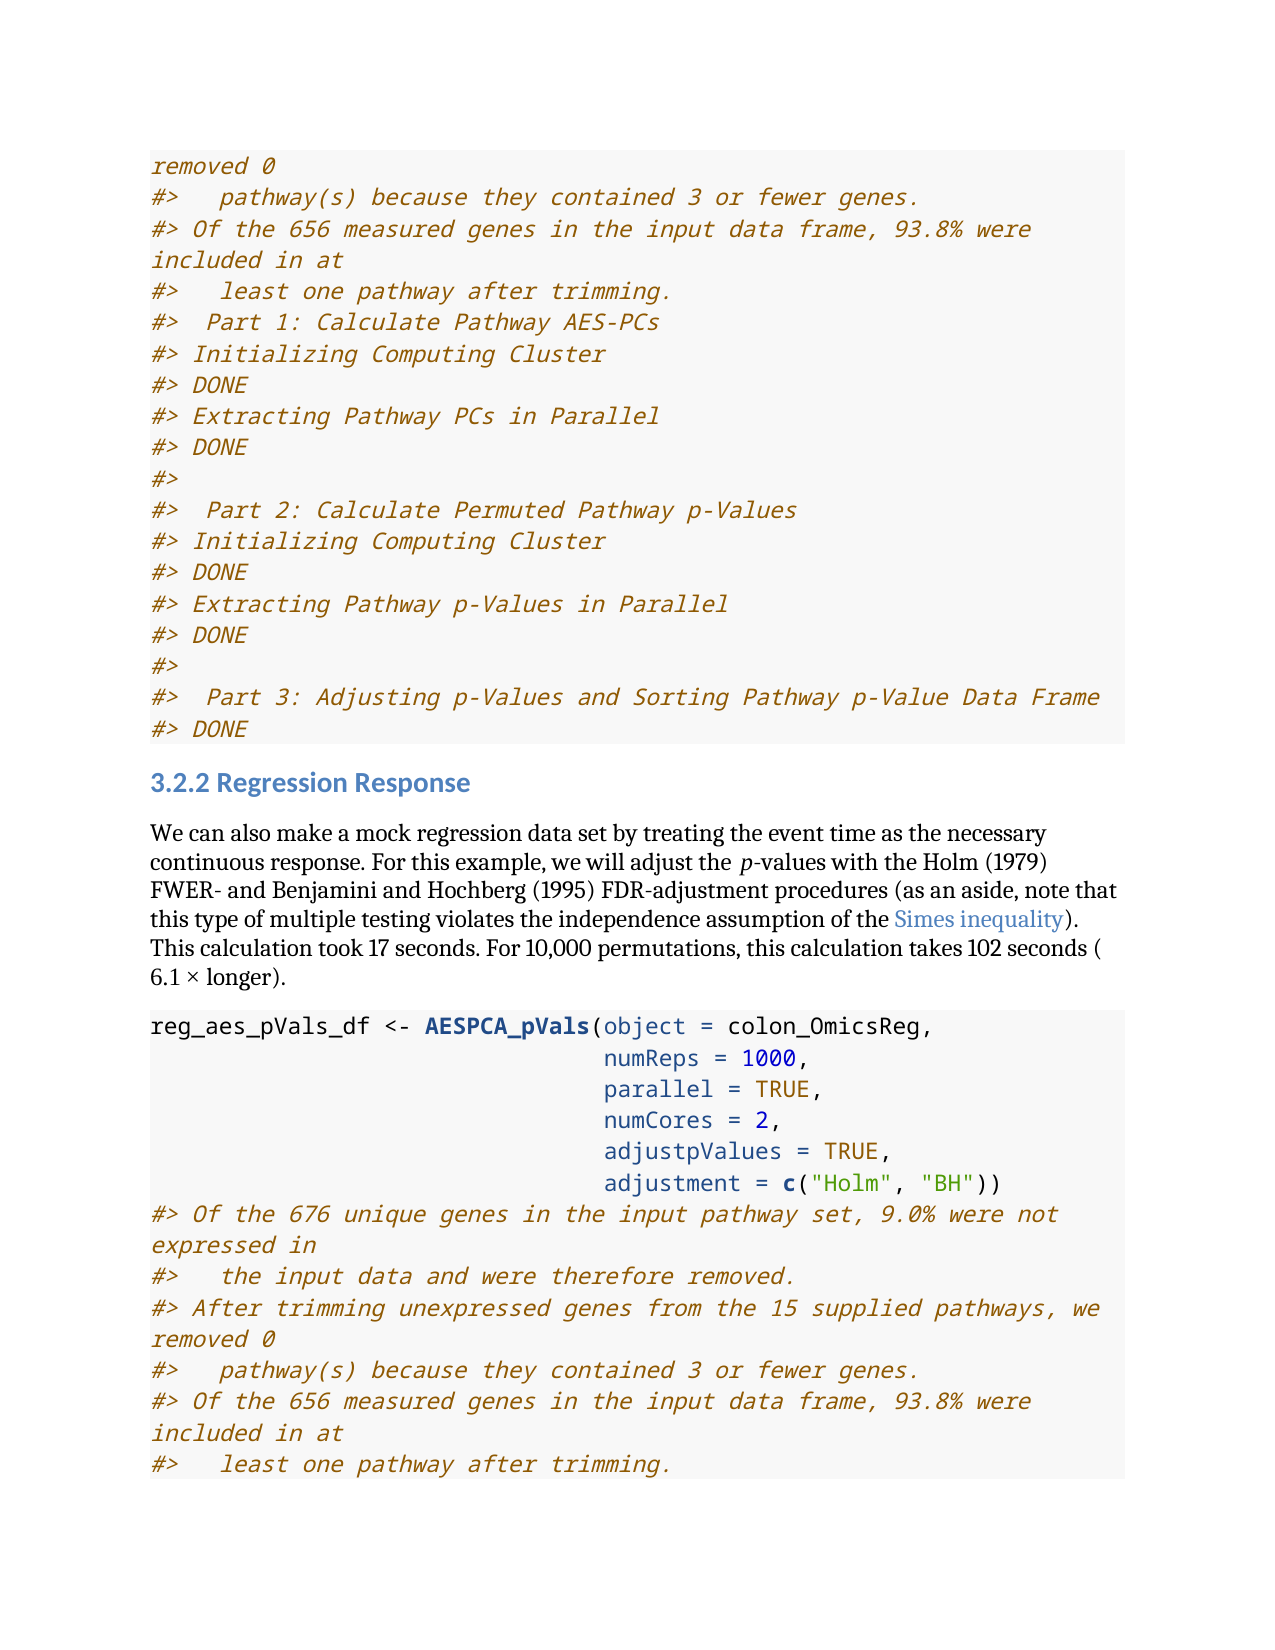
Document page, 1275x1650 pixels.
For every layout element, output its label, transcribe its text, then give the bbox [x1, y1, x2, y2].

subtitle 3.2.2 Regression Response [150, 764, 1125, 800]
text We can also make a mock regression data set by treating the event time as the necessary continuous response. For this example, we will adjust the -values with the Holm (1979) FWER- and Benjamini and Hochberg (1995) FDR-adjustment procedures (as an aside, note that this type of multiple testing violates the independence assumption of the Simes inequality). This calculation took 17 seconds. For 10,000 permutations, this calculation takes 102 seconds ( longer). [150, 819, 1125, 991]
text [150, 150, 1125, 744]
